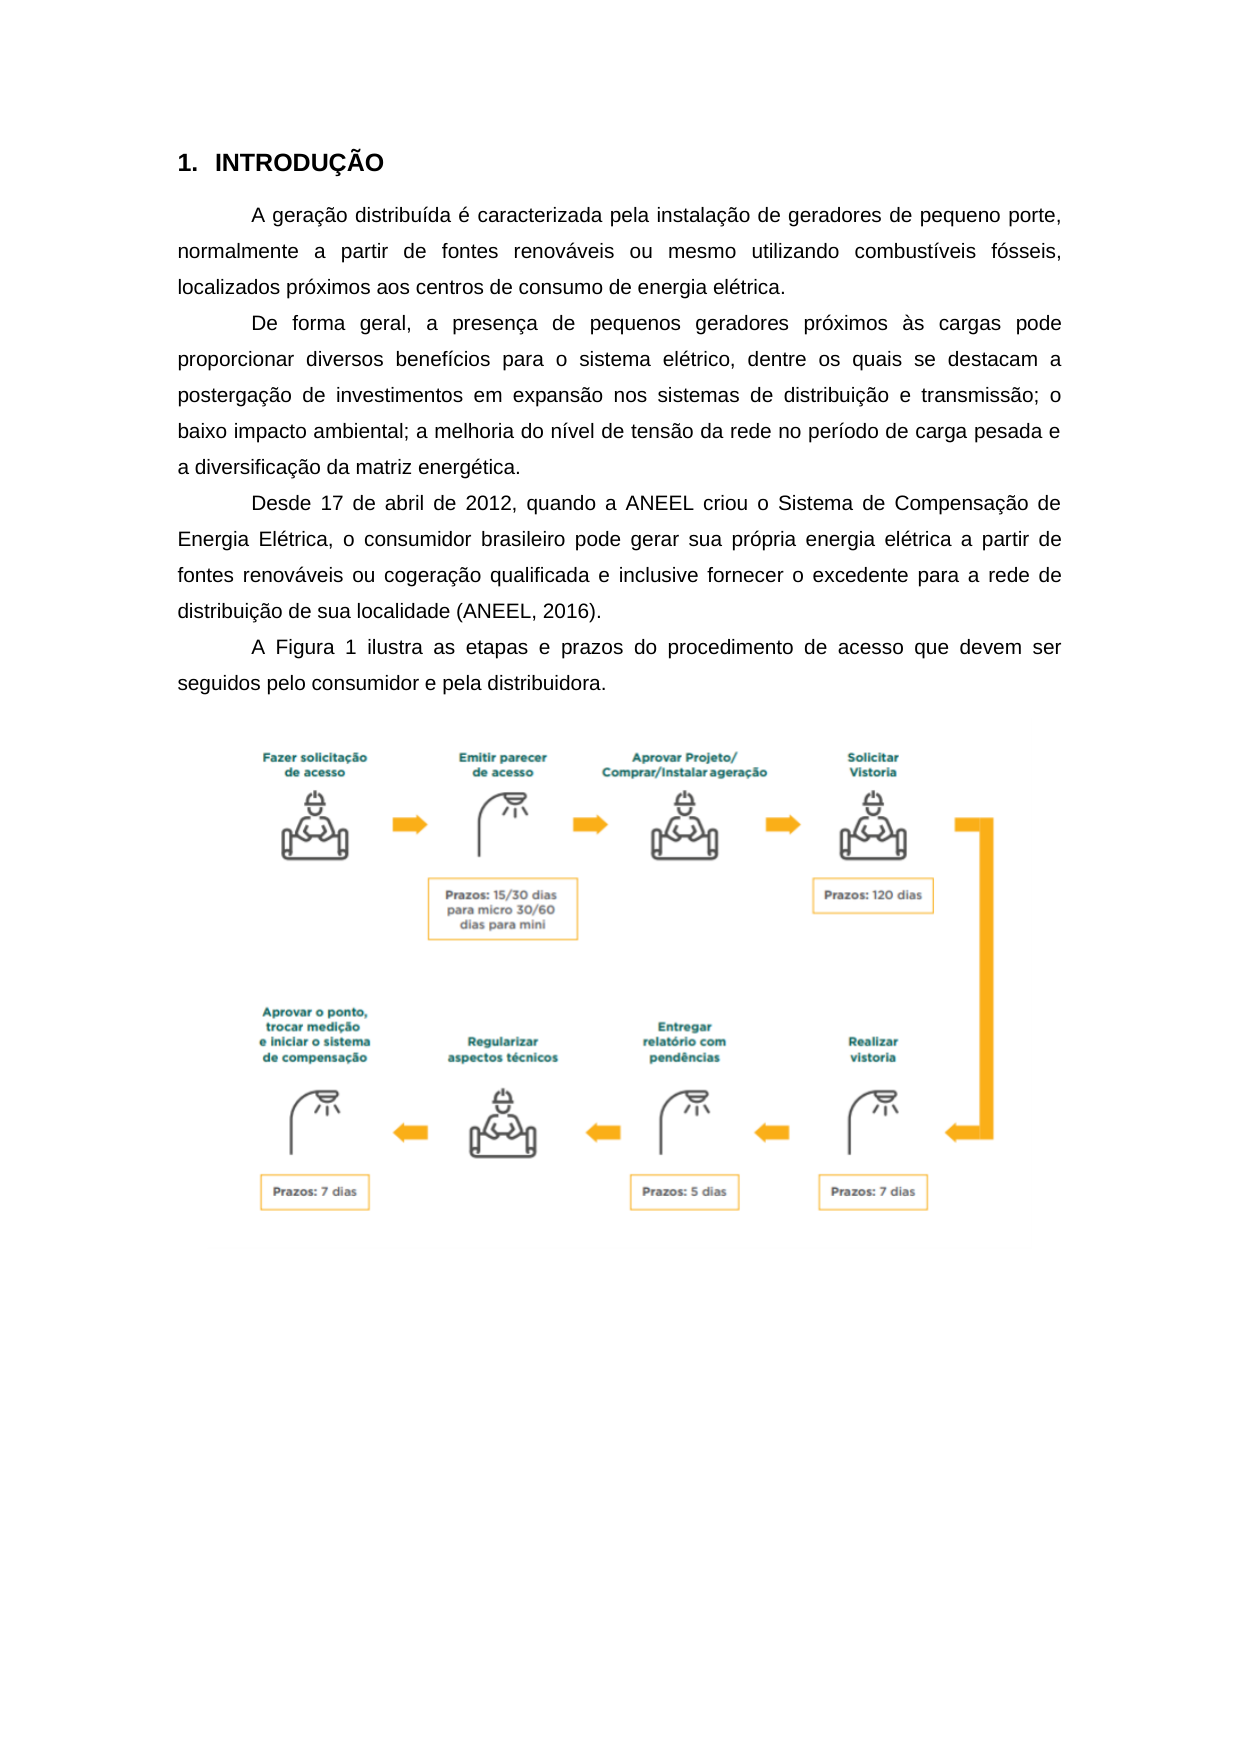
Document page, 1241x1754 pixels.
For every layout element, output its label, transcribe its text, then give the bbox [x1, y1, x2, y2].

text A geração distribuída é caracterizada pela instalação de geradores de pequeno porte, normalmente a partir de fontes renováveis ou mesmo utilizando combustíveis fósseis, localizados próximos aos centros de consumo de energia elétrica. [177, 203, 1063, 299]
text De forma geral, a presença de pequenos geradores próximos às cargas pode proporcionar diversos benefícios para o sistema elétrico, dentre os quais se destacam a postergação de investimentos em expansão nos sistemas de distribuição e transmissão; o baixo impacto ambiental; a melhoria do nível de tensão da rede no período de carga pesada e a diversificação da matriz energética. [177, 311, 1063, 479]
subtitle Introdução [177, 148, 1063, 176]
text Desde 17 de abril de 2012, quando a ANEEL criou o Sistema de Compensação de Energia Elétrica, o consumidor brasileiro pode gerar sua própria energia elétrica a partir de fontes renováveis ou cogeração qualificada e inclusive fornecer o excedente para a rede de distribuição de sua localidade (ANEEL, 2016). [177, 491, 1063, 622]
text A Figura 1 ilustra as etapas e prazos do procedimento de acesso que devem ser seguidos pelo consumidor e pela distribuidora. [177, 634, 1063, 694]
picture [207, 718, 1033, 1250]
